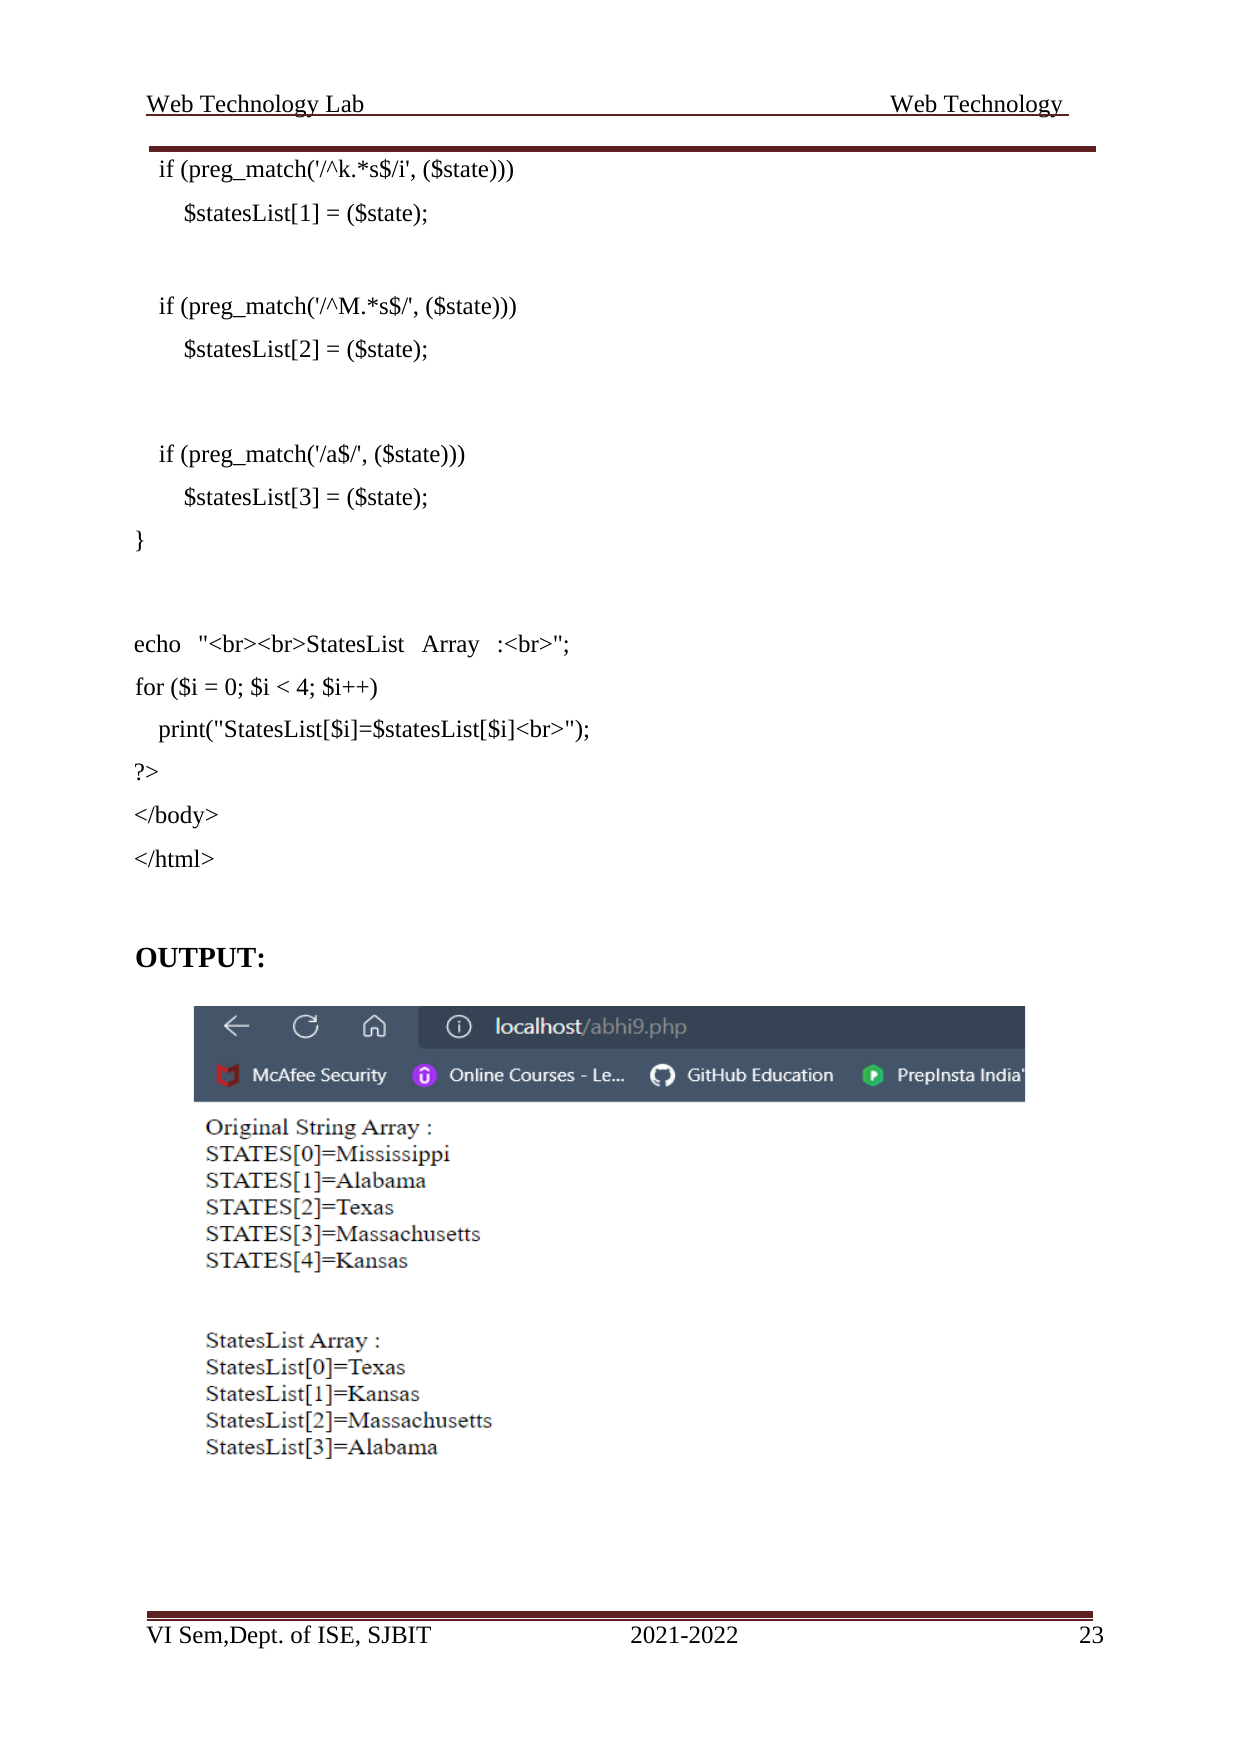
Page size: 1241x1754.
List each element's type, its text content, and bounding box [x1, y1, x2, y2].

text } [134, 525, 1068, 554]
text $statesList[2] = ($state); [184, 334, 1068, 363]
text ?> [134, 757, 1068, 786]
text echo "<br><br>StatesList Array :<br>"; for ($i = 0; $i < 4; $i++) [134, 629, 570, 701]
picture [193, 1006, 1025, 1554]
text </html> [134, 844, 1068, 872]
text </body> [134, 801, 1068, 829]
text $statesList[3] = ($state); [184, 482, 1068, 511]
text $statesList[1] = ($state); [184, 198, 1068, 226]
text print("StatesList[$i]=$statesList[$i]<br>"); [123, 714, 590, 743]
text if (preg_match('/^k.*s$/i', ($state))) [159, 120, 1068, 183]
text if (preg_match('/^M.*s$/', ($state))) [159, 291, 1068, 320]
text OUTPUT: [135, 940, 1068, 974]
text if (preg_match('/a$/', ($state))) [159, 439, 1068, 467]
